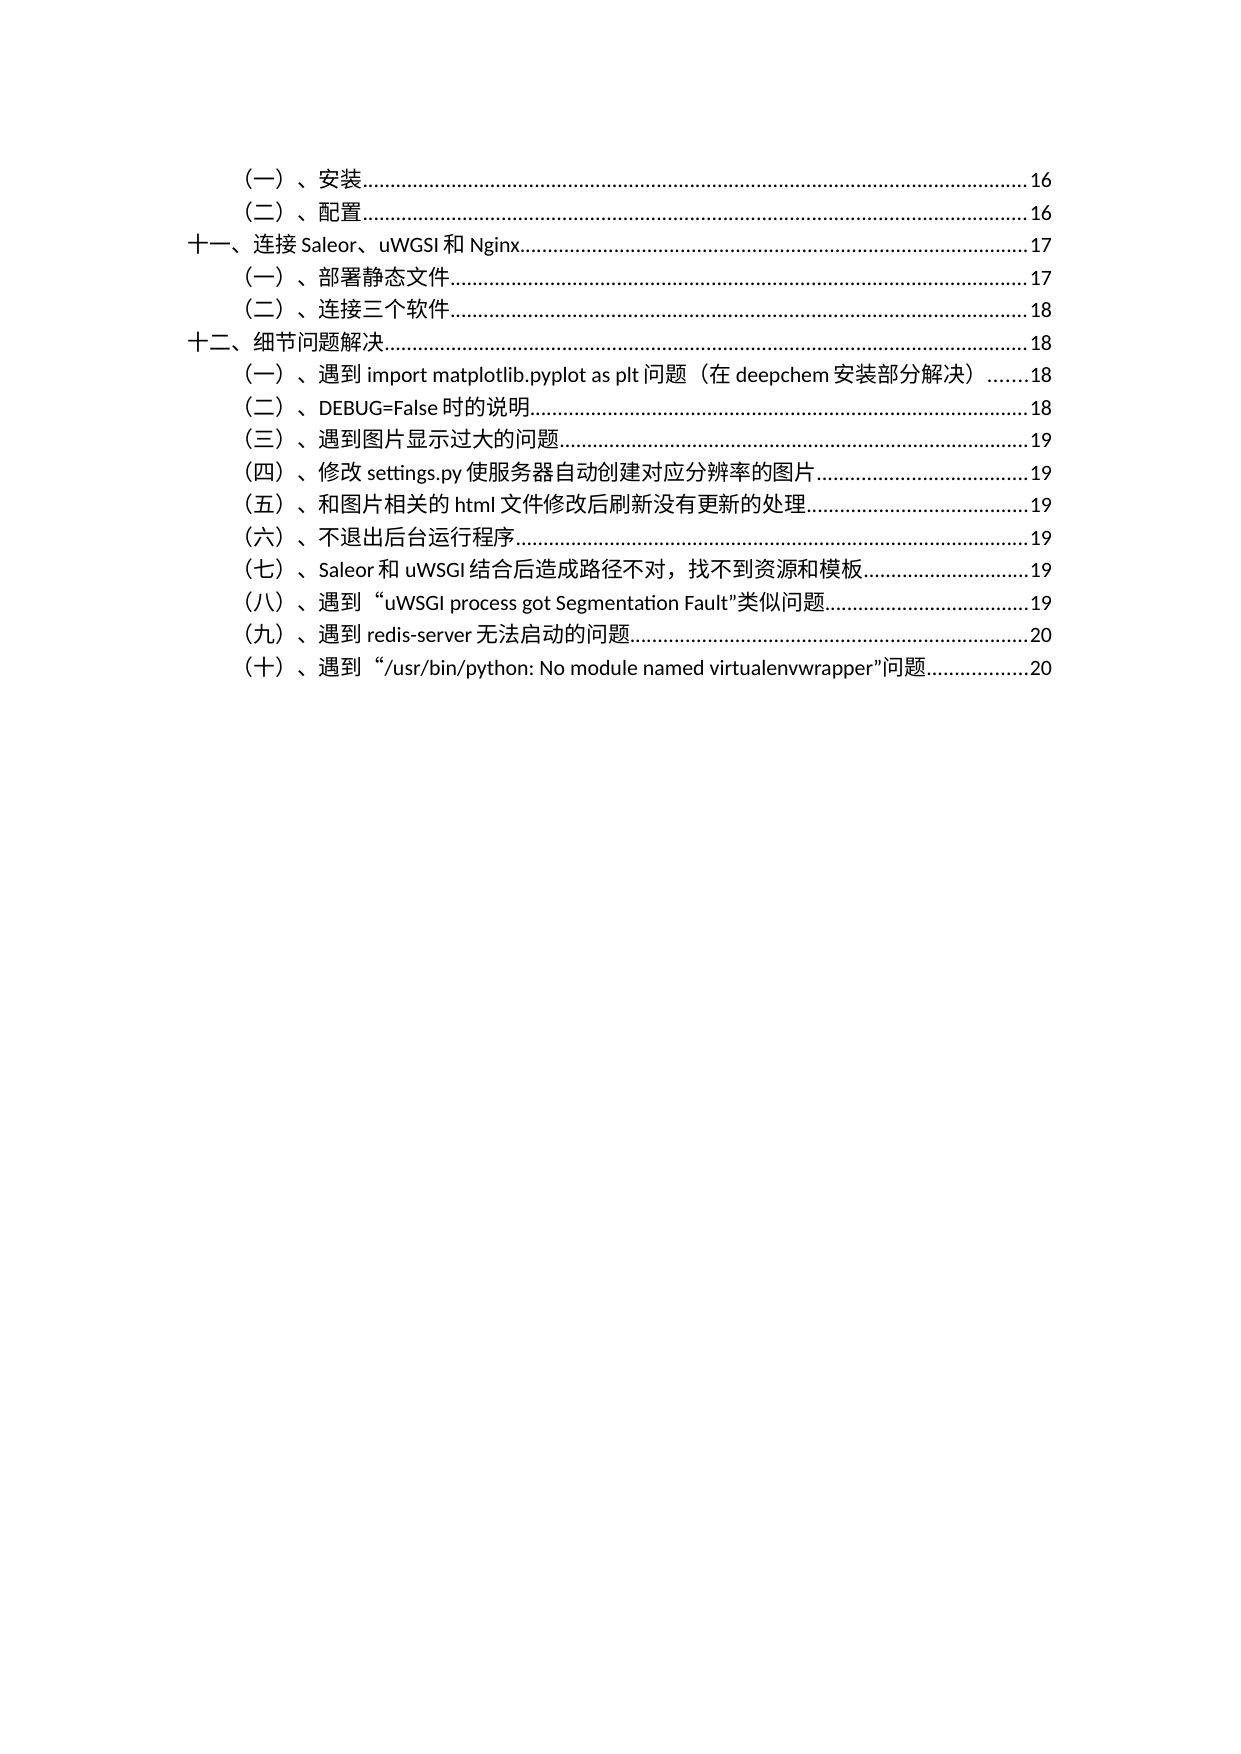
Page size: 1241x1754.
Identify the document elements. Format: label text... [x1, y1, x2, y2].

text （六）、不退出后台运行程序 19 [231, 519, 1053, 552]
text （二）、配置 16 [231, 194, 1053, 227]
text 十一、连接Saleor、uWGSI和Nginx 17 [187, 227, 1053, 259]
text （七）、Saleor和uWSGI结合后造成路径不对，找不到资源和模板 19 [231, 552, 1053, 584]
text （五）、和图片相关的html文件修改后刷新没有更新的处理 19 [231, 487, 1053, 519]
text （一）、遇到import matplotlib.pyplot as plt问题（在deepchem安装部分解决） 18 [231, 357, 1053, 389]
text （九）、遇到redis-server无法启动的问题 20 [231, 617, 1053, 649]
text （四）、修改settings.py使服务器自动创建对应分辨率的图片 19 [231, 454, 1053, 487]
text （二）、连接三个软件 18 [231, 292, 1053, 324]
text （八）、遇到“uWSGI process got Segmentation Fault”类似问题 19 [231, 584, 1053, 617]
text （二）、DEBUG=False时的说明 18 [231, 389, 1053, 422]
text （三）、遇到图片显示过大的问题 19 [231, 422, 1053, 454]
text （十）、遇到“/usr/bin/python: No module named virtualenvwrapper”问题 20 [231, 649, 1053, 682]
text （一）、安装 16 [231, 162, 1053, 194]
text 十二、细节问题解决 18 [187, 324, 1053, 357]
text （一）、部署静态文件 17 [231, 259, 1053, 292]
